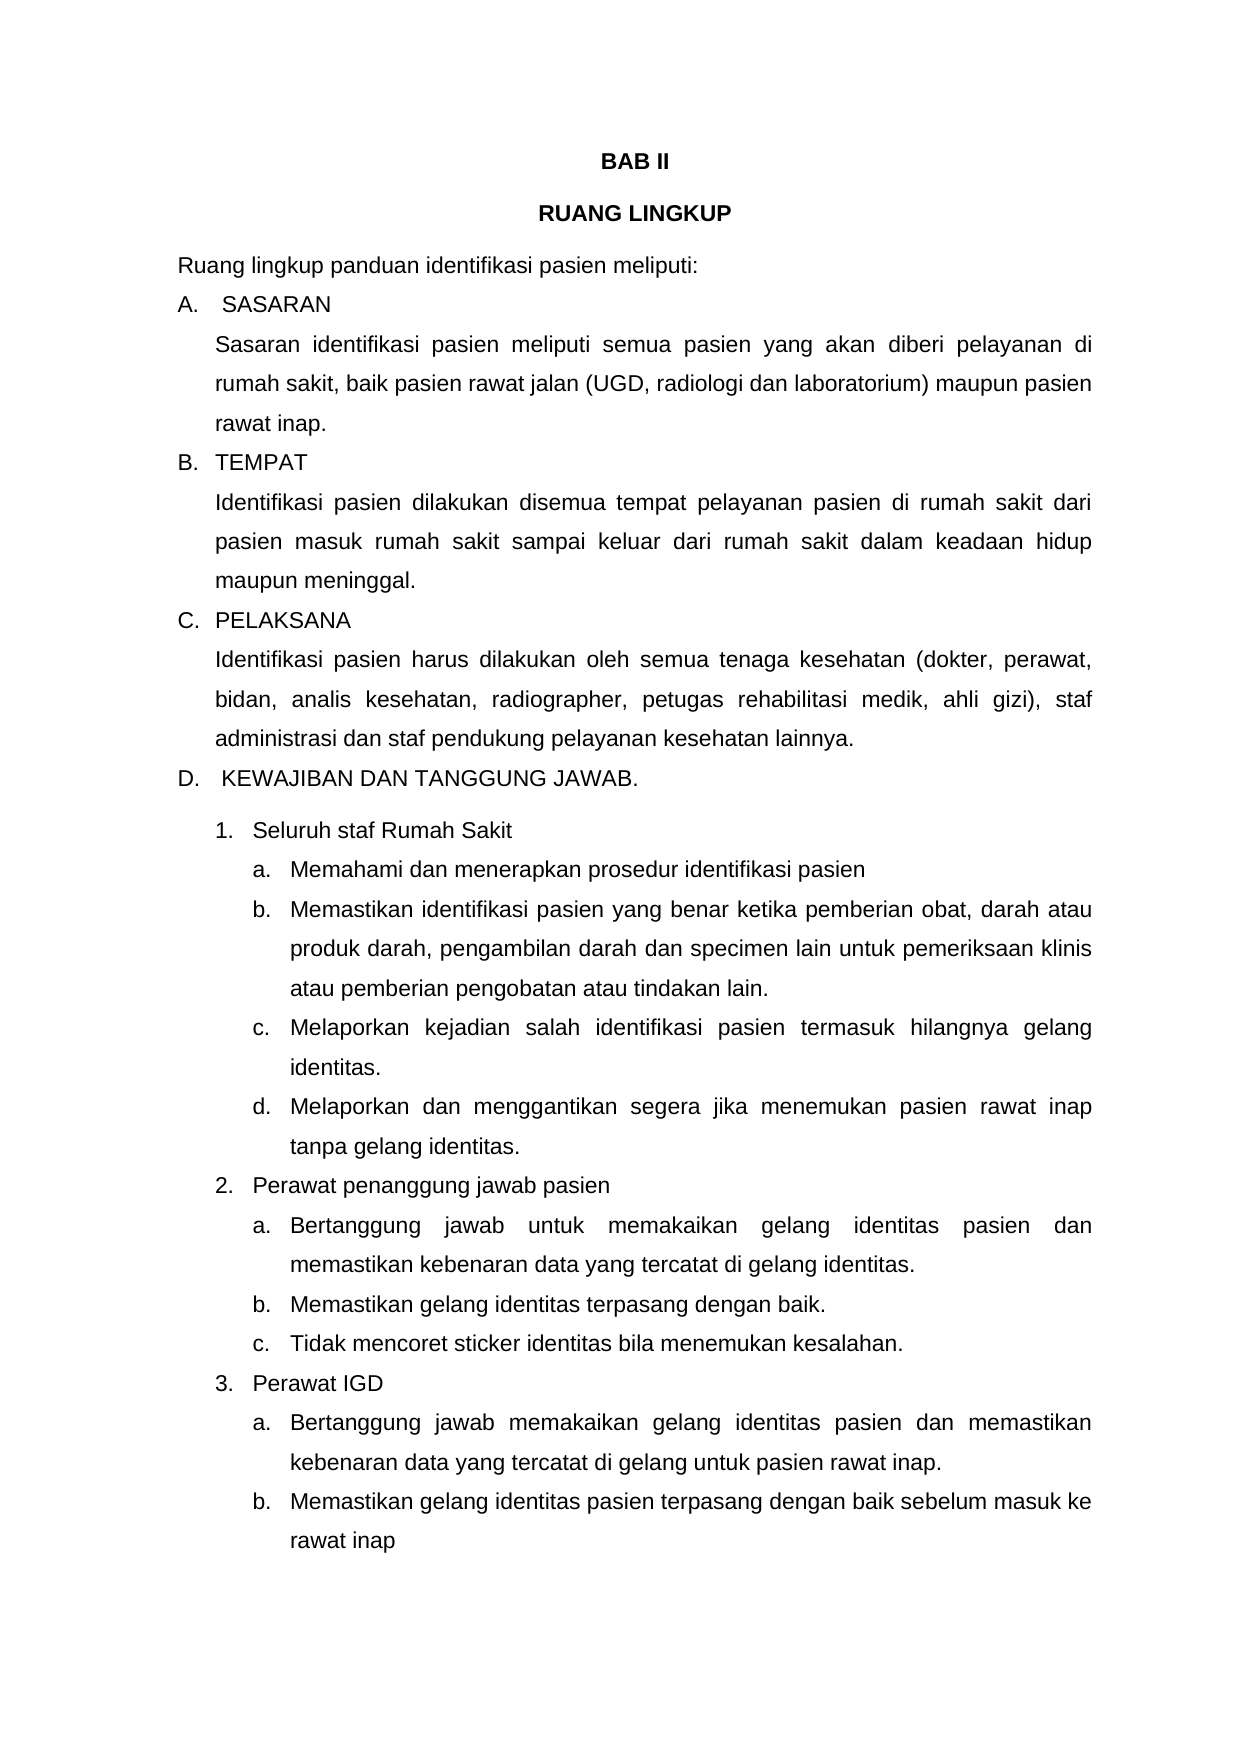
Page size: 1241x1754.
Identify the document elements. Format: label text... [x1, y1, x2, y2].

list KEWAJIBAN DAN TANGGUNG JAWAB. [177, 765, 1092, 791]
list Memahami dan menerapkan prosedur identifikasi pasien [252, 856, 1092, 883]
list Bertanggung jawab memakaikan gelang identitas pasien dan memastikan kebenaran data yang tercatat di gelang untuk pasien rawat inap. [252, 1409, 1092, 1475]
text Ruang lingkup panduan identifikasi pasien meliputi: [177, 252, 1092, 278]
list Melaporkan kejadian salah identifikasi pasien termasuk hilangnya gelang identitas. [252, 1014, 1092, 1080]
list PELAKSANA [177, 607, 1092, 633]
list Perawat penanggung jawab pasien [215, 1172, 1092, 1198]
text BAB II [177, 148, 1092, 174]
list Bertanggung jawab untuk memakaikan gelang identitas pasien dan memastikan kebenaran data yang tercatat di gelang identitas. [252, 1212, 1092, 1277]
text Identifikasi pasien harus dilakukan oleh semua tenaga kesehatan (dokter, perawat, bidan, analis kesehatan, radiographer, petugas rehabilitasi medik, ahli gizi), staf administrasi dan staf pendukung pelayanan kesehatan lainnya. [215, 646, 1092, 752]
list Tidak mencoret sticker identitas bila menemukan kesalahan. [252, 1330, 1092, 1356]
list SASARAN [177, 291, 1092, 317]
list Memastikan identifikasi pasien yang benar ketika pemberian obat, darah atau produk darah, pengambilan darah dan specimen lain untuk pemeriksaan klinis atau pemberian pengobatan atau tindakan lain. [252, 896, 1092, 1001]
list Melaporkan dan menggantikan segera jika menemukan pasien rawat inap tanpa gelang identitas. [252, 1093, 1092, 1159]
list Seluruh staf Rumah Sakit [215, 817, 1092, 843]
list Perawat IGD [215, 1369, 1092, 1396]
text Identifikasi pasien dilakukan disemua tempat pelayanan pasien di rumah sakit dari pasien masuk rumah sakit sampai keluar dari rumah sakit dalam keadaan hidup maupun meninggal. [215, 488, 1092, 594]
list TEMPAT [177, 449, 1092, 475]
text RUANG LINGKUP [177, 200, 1092, 226]
text Sasaran identifikasi pasien meliputi semua pasien yang akan diberi pelayanan di rumah sakit, baik pasien rawat jalan (UGD, radiologi dan laboratorium) maupun pasien rawat inap. [215, 331, 1092, 436]
list Memastikan gelang identitas pasien terpasang dengan baik sebelum masuk ke rawat inap [252, 1488, 1092, 1554]
list Memastikan gelang identitas terpasang dengan baik. [252, 1291, 1092, 1317]
